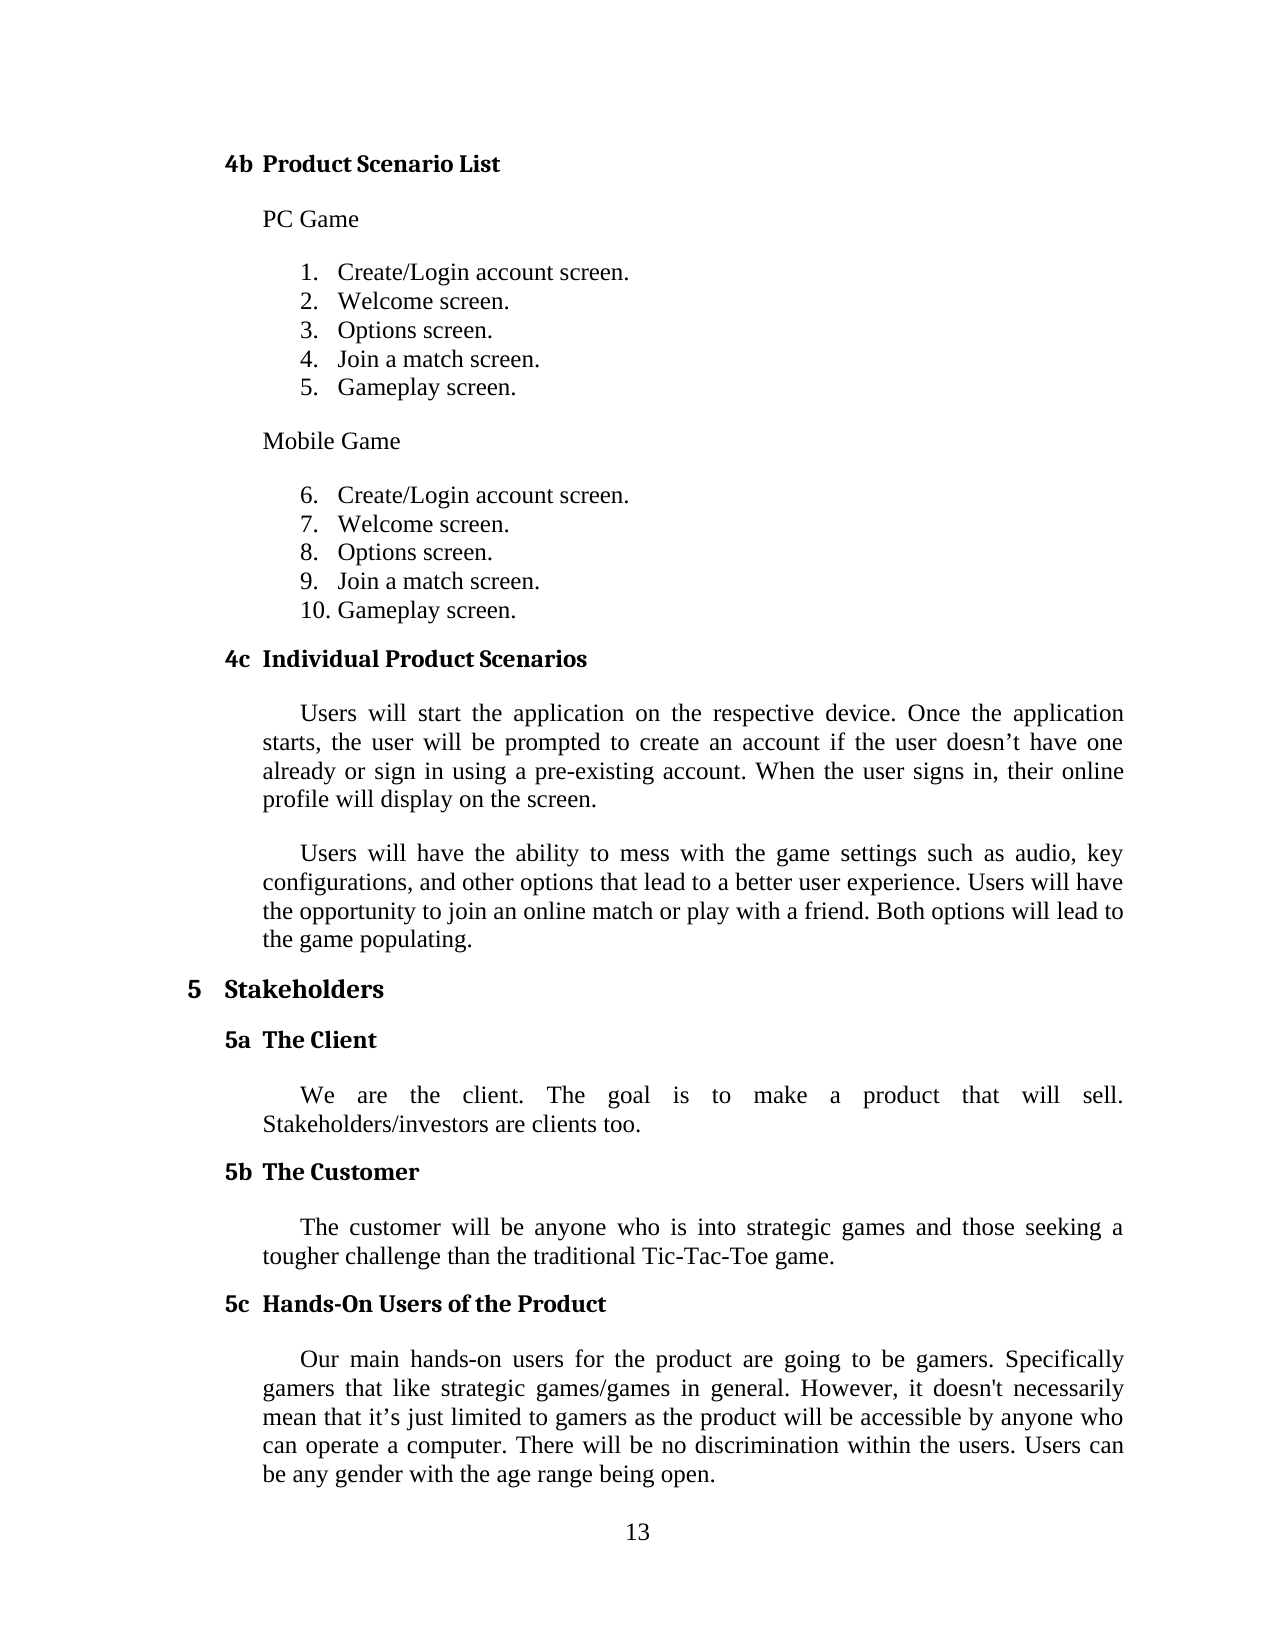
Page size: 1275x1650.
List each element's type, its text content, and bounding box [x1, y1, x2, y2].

list Gameplay screen. [300, 372, 1125, 401]
text Users will have the ability to mess with the game settings such as audio, key configurations, and other options that lead to a better user experience. Users will have the opportunity to join an online match or play with a friend. Both options will lead to the game populating. [262, 838, 1125, 953]
list Options screen. [300, 315, 1125, 344]
list Welcome screen. [300, 286, 1125, 315]
subtitle Hands-On Users of the Product [225, 1290, 1125, 1319]
list Create/Login account screen. [300, 257, 1125, 286]
subtitle Individual Product Scenarios [225, 644, 1125, 673]
list Join a match screen. [300, 344, 1125, 372]
text Our main hands-on users for the product are going to be gamers. Specifically gamers that like strategic games/games in general. However, it doesn't necessarily mean that it’s just limited to gamers as the product will be accessible by anyone who can operate a computer. There will be no discrimination within the users. Users can be any gender with the age range being open. [262, 1344, 1125, 1488]
text PC Game [262, 204, 1125, 232]
list Welcome screen. [300, 509, 1125, 537]
text Mobile Game [262, 426, 1125, 455]
subtitle Product Scenario List [225, 150, 1125, 179]
list Gameplay screen. [300, 595, 1125, 624]
list Create/Login account screen. [300, 480, 1125, 509]
subtitle The Customer [225, 1158, 1125, 1187]
text Users will start the application on the respective device. Once the application starts, the user will be prompted to create an account if the user doesn’t have one already or sign in using a pre-existing account. When the user signs in, their online profile will display on the screen. [262, 698, 1125, 813]
subtitle The Client [225, 1026, 1125, 1055]
text We are the client. The goal is to make a product that will sell. Stakeholders/investors are clients too. [262, 1080, 1125, 1137]
text The customer will be anyone who is into strategic games and those seeking a tougher challenge than the traditional Tic-Tac-Toe game. [262, 1212, 1125, 1269]
subtitle Stakeholders [187, 974, 1125, 1005]
list Join a match screen. [300, 566, 1125, 595]
list Options screen. [300, 537, 1125, 566]
